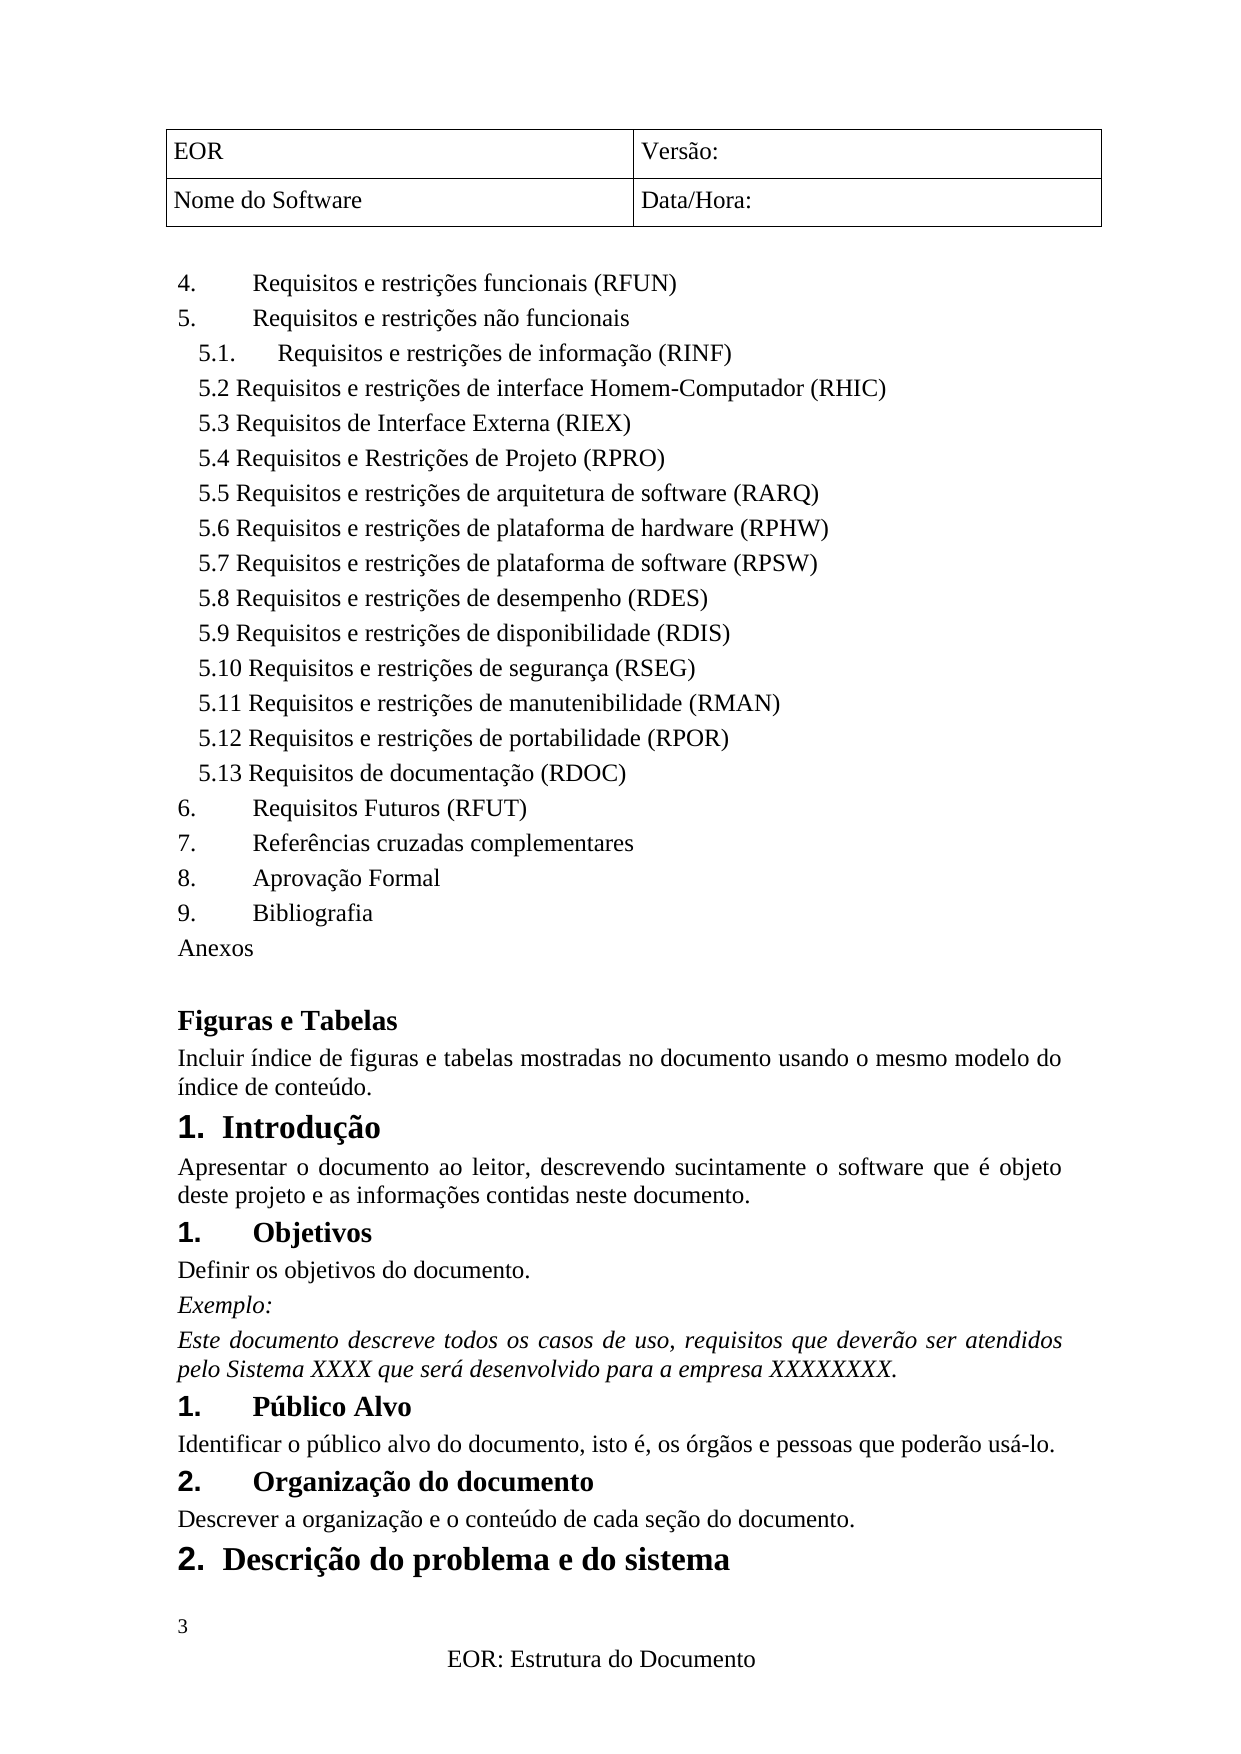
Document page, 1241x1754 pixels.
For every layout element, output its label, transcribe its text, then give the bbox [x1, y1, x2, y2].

text 5.6 Requisitos e restrições de plataforma de hardware (RPHW) [198, 513, 1063, 542]
text Anexos [177, 933, 1063, 962]
text 5.7 Requisitos e restrições de plataforma de software (RPSW) [198, 548, 1063, 577]
text 5.13 Requisitos de documentação (RDOC) [198, 758, 1063, 787]
text 5.8 Requisitos e restrições de desempenho (RDES) [198, 583, 1063, 612]
text Definir os objetivos do documento. [177, 1255, 1063, 1284]
list Introdução [177, 1107, 1063, 1145]
text Exemplo: [177, 1290, 1063, 1319]
text 5.2 Requisitos e restrições de interface Homem-Computador (RHIC) [198, 373, 1063, 402]
text 5.4 Requisitos e Restrições de Projeto (RPRO) [198, 443, 1063, 472]
text 4. Requisitos e restrições funcionais (RFUN) [177, 268, 1063, 297]
text 6. Requisitos Futuros (RFUT) [177, 793, 1063, 822]
text Identificar o público alvo do documento, isto é, os órgãos e pessoas que poderão usá-lo. [177, 1429, 1063, 1458]
text 5.5 Requisitos e restrições de arquitetura de software (RARQ) [198, 478, 1063, 507]
text 5.9 Requisitos e restrições de disponibilidade (RDIS) [198, 618, 1063, 647]
text 7. Referências cruzadas complementares [177, 828, 1063, 857]
text 9. Bibliografia [177, 898, 1063, 927]
text Descrever a organização e o conteúdo de cada seção do documento. [177, 1504, 1063, 1532]
text 5.11 Requisitos e restrições de manutenibilidade (RMAN) [198, 688, 1063, 717]
text 5.1. Requisitos e restrições de informação (RINF) [198, 338, 1063, 367]
text 5.10 Requisitos e restrições de segurança (RSEG) [198, 653, 1063, 682]
text 5.12 Requisitos e restrições de portabilidade (RPOR) [198, 723, 1063, 752]
list Público Alvo [177, 1389, 1063, 1423]
list Descrição do problema e do sistema [177, 1539, 1063, 1577]
text Incluir índice de figuras e tabelas mostradas no documento usando o mesmo modelo do índice de conteúdo. [177, 1043, 1063, 1101]
list Objetivos [177, 1215, 1063, 1249]
text Apresentar o documento ao leitor, descrevendo sucintamente o software que é objeto deste projeto e as informações contidas neste documento. [177, 1152, 1063, 1209]
text Este documento descreve todos os casos de uso, requisitos que deverão ser atendidos pelo Sistema XXXX que será desenvolvido para a empresa XXXXXXXX. [177, 1325, 1063, 1383]
list Organização do documento [177, 1464, 1063, 1497]
text 5.3 Requisitos de Interface Externa (RIEX) [198, 408, 1063, 437]
text 5. Requisitos e restrições não funcionais [177, 303, 1063, 332]
text Figuras e Tabelas [177, 1003, 1063, 1037]
text 8. Aprovação Formal [177, 863, 1063, 892]
